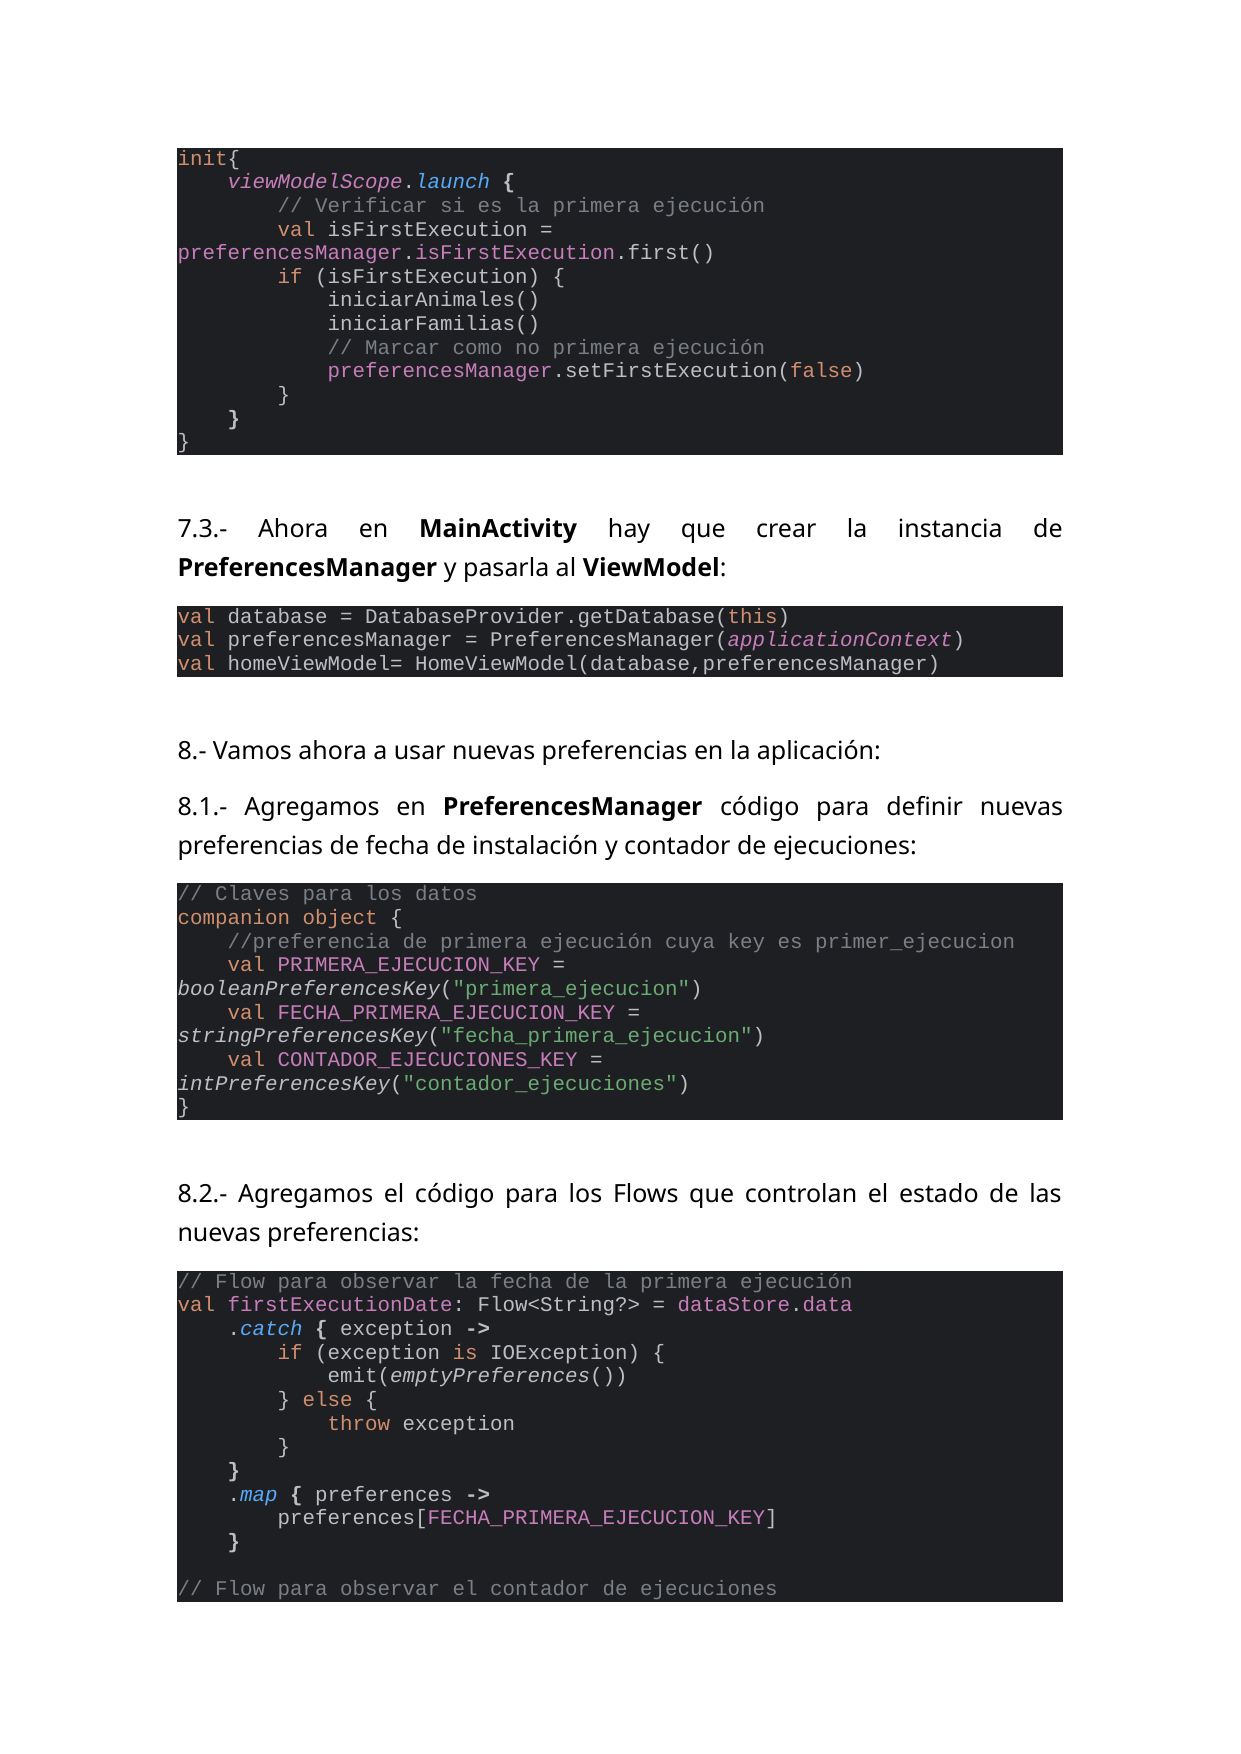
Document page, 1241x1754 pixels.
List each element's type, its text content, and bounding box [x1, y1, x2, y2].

text 8.1.- Agregamos en PreferencesManager código para definir nuevas preferencias de fecha de instalación y contador de ejecuciones: [177, 788, 1063, 862]
text 8.- Vamos ahora a usar nuevas preferencias en la aplicación: [177, 733, 1063, 767]
text // Claves para los datos companion object { //preferencia de primera ejecución cuya key es primer_ejecucion val PRIMERA_EJECUCION_KEY = booleanPreferencesKey("primera_ejecucion") val FECHA_PRIMERA_EJECUCION_KEY = stringPreferencesKey("fecha_primera_ejecucion") val CONTADOR_EJECUCIONES_KEY = intPreferencesKey("contador_ejecuciones") } [177, 883, 1063, 1120]
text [177, 1271, 1063, 1602]
text 8.2.- Agregamos el código para los Flows que controlan el estado de las nuevas preferencias: [177, 1176, 1063, 1249]
text val database = DatabaseProvider.getDatabase(this) val preferencesManager = PreferencesManager(applicationContext) val homeViewModel= HomeViewModel(database,preferencesManager) [177, 606, 1063, 677]
text init{ viewModelScope.launch { // Verificar si es la primera ejecución val isFirstExecution = preferencesManager.isFirstExecution.first() if (isFirstExecution) { iniciarAnimales() iniciarFamilias() // Marcar como no primera ejecución preferencesManager.setFirstExecution(false) } } } [177, 148, 1063, 455]
text 7.3.- Ahora en MainActivity hay que crear la instancia de PreferencesManager y pasarla al ViewModel: [177, 511, 1063, 584]
